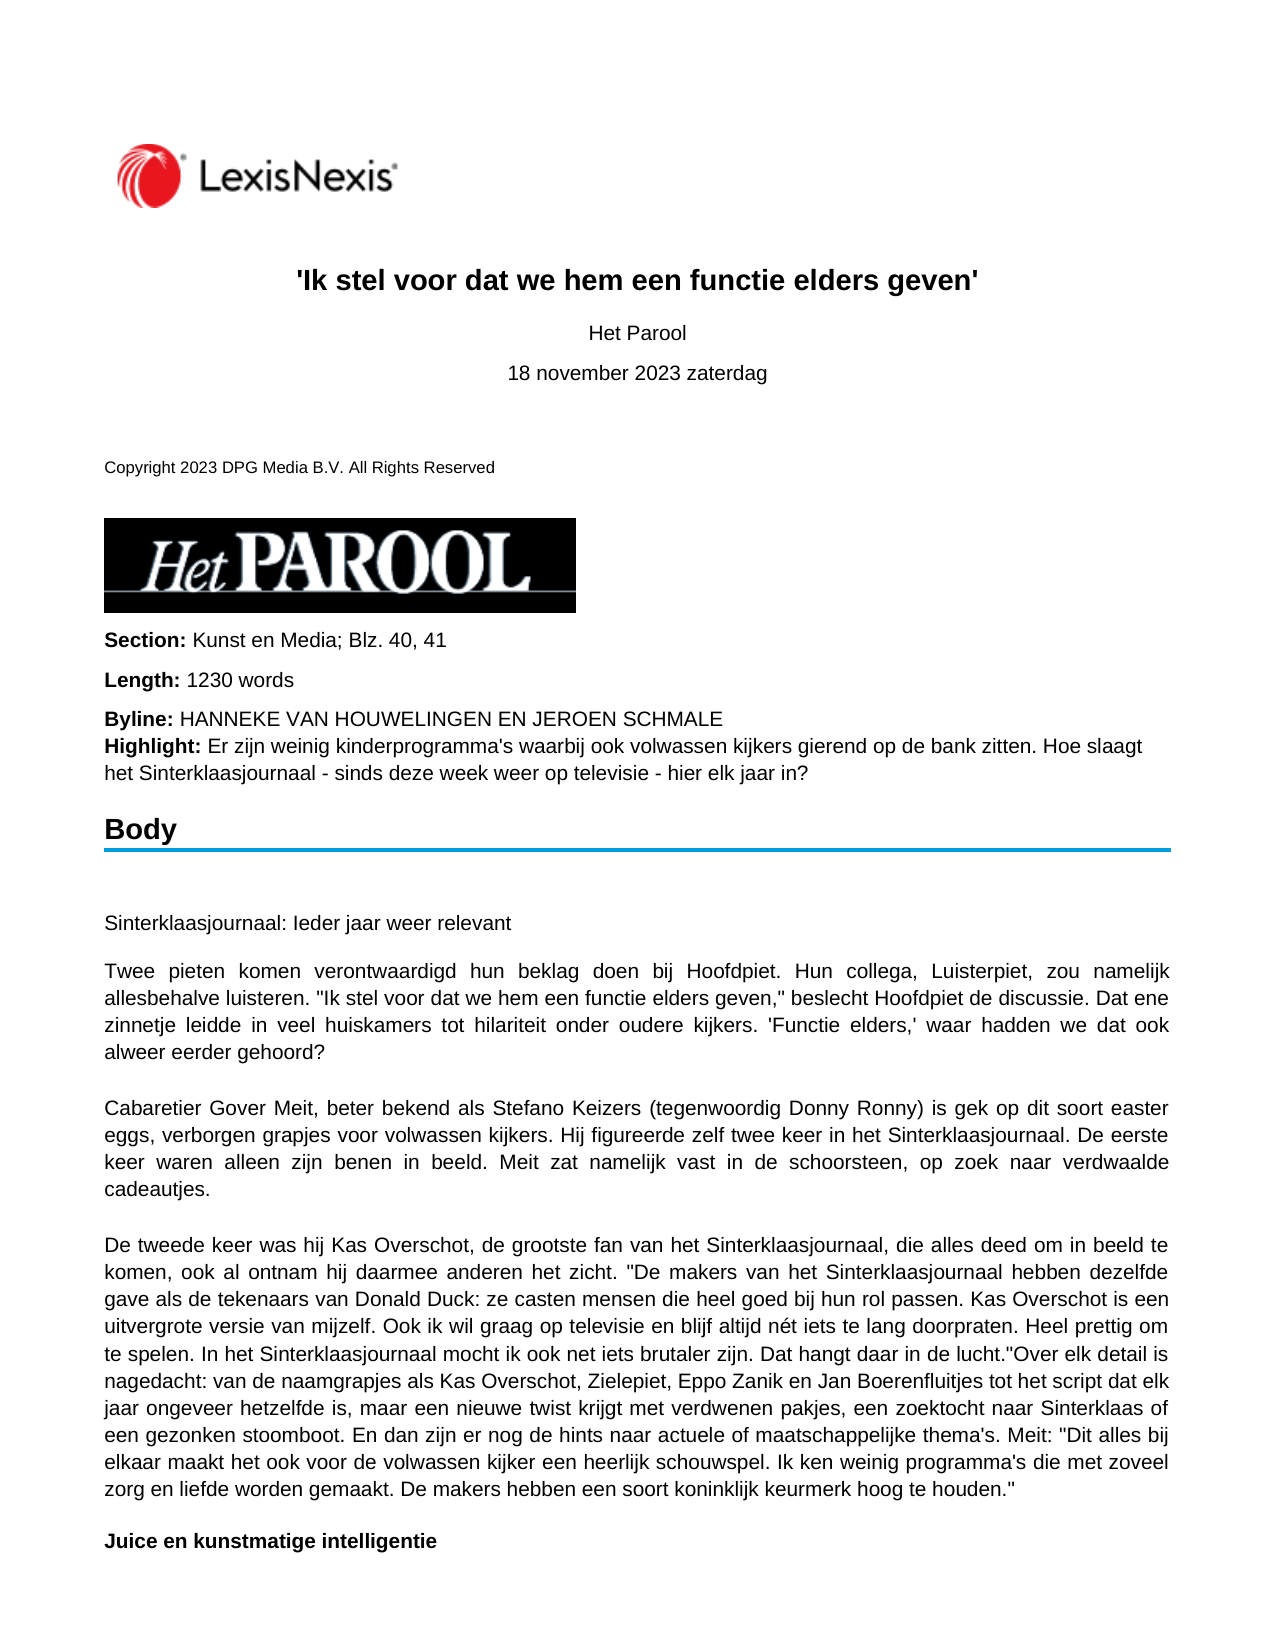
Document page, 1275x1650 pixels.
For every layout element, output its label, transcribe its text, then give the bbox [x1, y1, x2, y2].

text Twee pieten komen verontwaardigd hun beklag doen bij Hoofdpiet. Hun collega, Luisterpiet, zou namelijk allesbehalve luisteren. "Ik stel voor dat we hem een functie elders geven," beslecht Hoofdpiet de discussie. Dat ene zinnetje leidde in veel huiskamers tot hilariteit onder oudere kijkers. 'Functie elders,' waar hadden we dat ook alweer eerder gehoord? [104, 956, 1171, 1064]
text Cabaretier Gover Meit, beter bekend als Stefano Keizers (tegenwoordig Donny Ronny) is gek op dit soort easter eggs, verborgen grapjes voor volwassen kijkers. Hij figureerde zelf twee keer in het Sinterklaasjournaal. De eerste keer waren alleen zijn benen in beeld. Meit zat namelijk vast in de schoorsteen, op zoek naar verdwaalde cadeautjes. [104, 1093, 1171, 1201]
text 18 november 2023 zaterdag [104, 357, 1171, 384]
text Length: 1230 words [104, 664, 1171, 691]
text Highlight: Er zijn weinig kinderprogramma's waarbij ook volwassen kijkers gierend op de bank zitten. Hoe slaagt het Sinterklaasjournaal - sinds deze week weer op televisie - hier elk jaar in? [104, 731, 1171, 785]
text Het Parool [104, 318, 1171, 345]
text Section: Kunst en Media; Blz. 40, 41 [104, 625, 1171, 652]
text Byline: HANNEKE VAN HOUWELINGEN EN JEROEN SCHMALE [104, 704, 1171, 731]
subtitle 'Ik stel voor dat we hem een functie elders geven' [104, 261, 1171, 297]
text Body [104, 810, 1171, 846]
text Copyright 2023 DPG Media B.V. All Rights Reserved [104, 426, 1171, 477]
picture [104, 144, 412, 208]
text Sinterklaasjournaal: Ieder jaar weer relevant [104, 908, 1171, 935]
text De tweede keer was hij Kas Overschot, de grootste fan van het Sinterklaasjournaal, die alles deed om in beeld te komen, ook al ontnam hij daarmee anderen het zicht. "De makers van het Sinterklaasjournaal hebben dezelfde gave als de tekenaars van Donald Duck: ze casten mensen die heel goed bij hun rol passen. Kas Overschot is een uitvergrote versie van mijzelf. Ook ik wil graag op televisie en blijf altijd nét iets te lang doorpraten. Heel prettig om te spelen. In het Sinterklaasjournaal mocht ik ook net iets brutaler zijn. Dat hangt daar in de lucht."Over elk detail is nagedacht: van de naamgrapjes als Kas Overschot, Zielepiet, Eppo Zanik en Jan Boerenfluitjes tot het script dat elk jaar ongeveer hetzelfde is, maar een nieuwe twist krijgt met verdwenen pakjes, een zoektocht naar Sinterklaas of een gezonken stoomboot. En dan zijn er nog de hints naar actuele of maatschappelijke thema's. Meit: "Dit alles bij elkaar maakt het ook voor de volwassen kijker een heerlijk schouwspel. Ik ken weinig programma's die met zoveel zorg en liefde worden gemaakt. De makers hebben een soort koninklijk keurmerk hoog te houden." [104, 1230, 1171, 1501]
text Juice en kunstmatige intelligentie [104, 1526, 1171, 1553]
